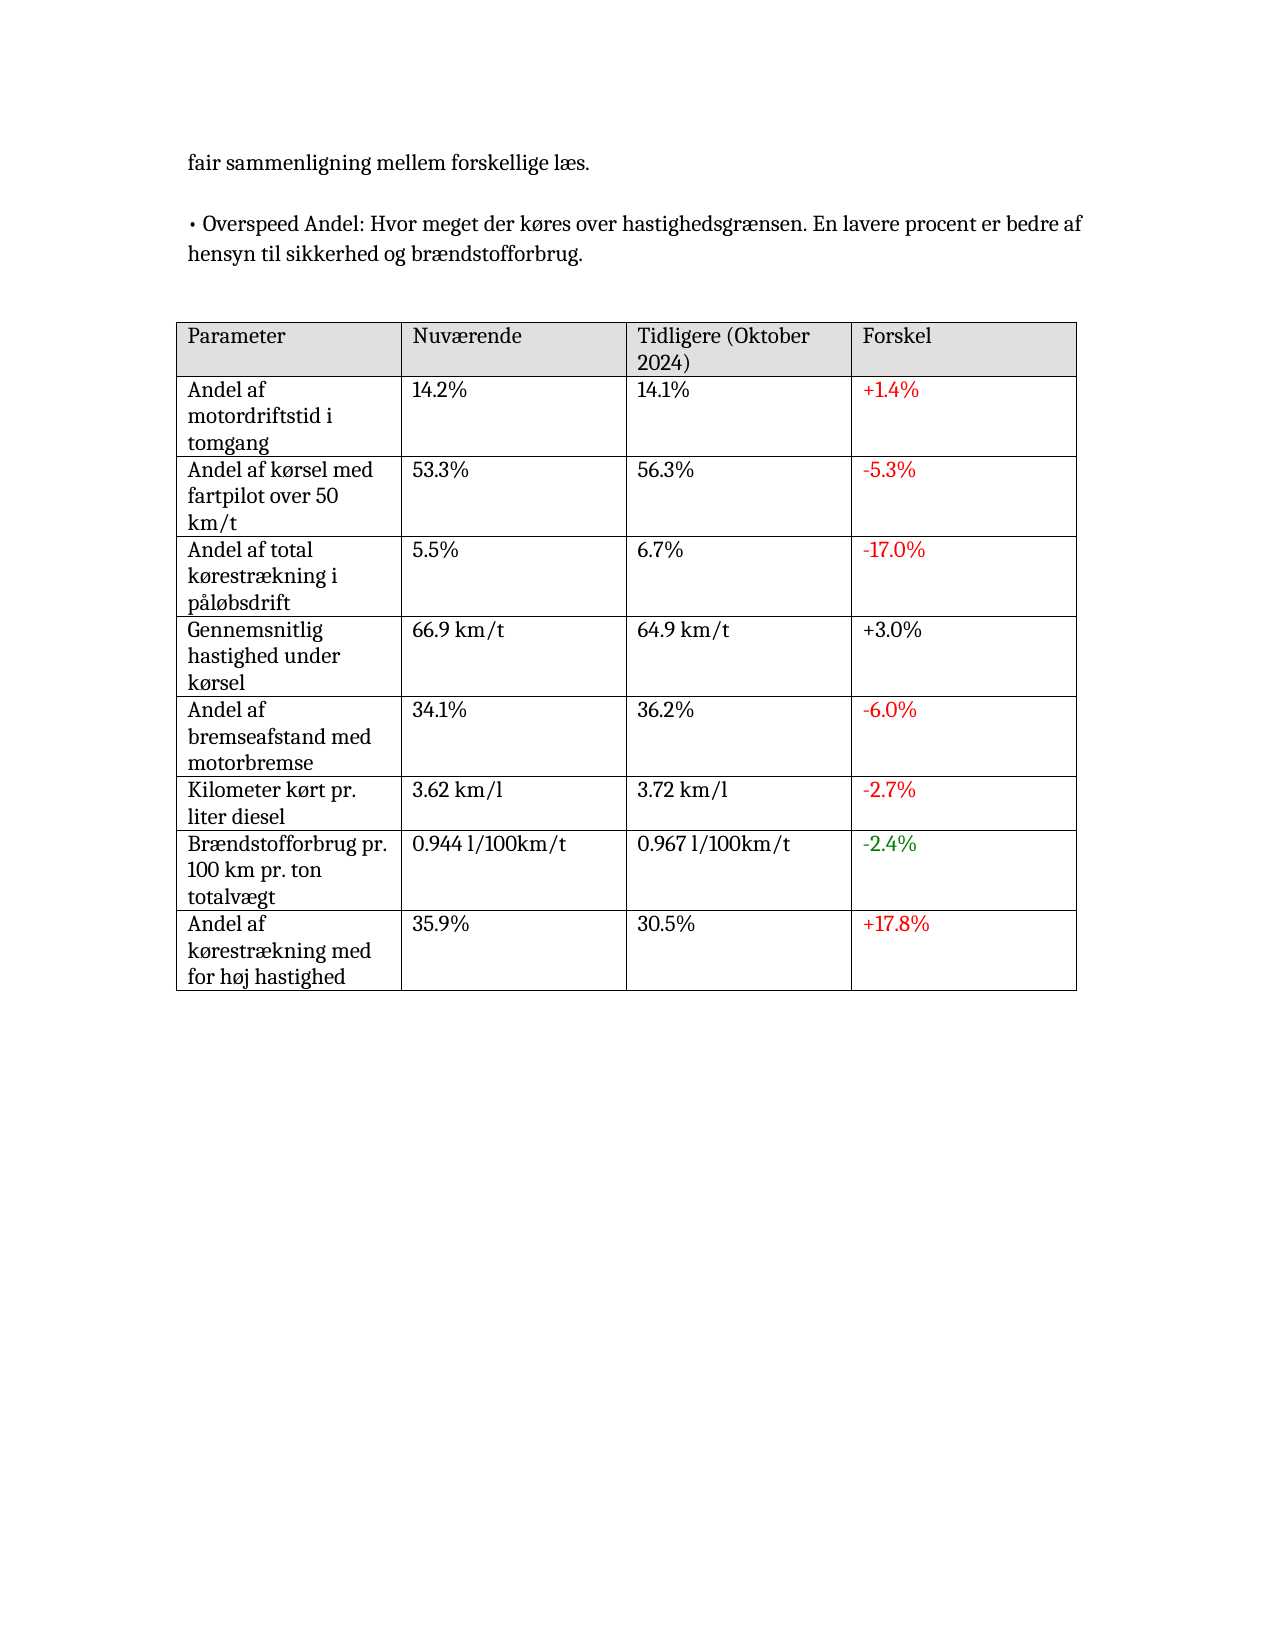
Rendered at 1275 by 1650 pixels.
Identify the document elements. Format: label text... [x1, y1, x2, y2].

table_cell -2.4% [852, 831, 1076, 910]
table_cell +17.8% [852, 911, 1076, 990]
table_cell Andel af kørestrækning med for høj hastighed [177, 911, 401, 990]
table_cell +3.0% [852, 617, 1076, 696]
table_cell 34.1% [402, 697, 626, 776]
table_cell Brændstofforbrug pr. 100 km pr. ton totalvægt [177, 831, 401, 910]
table_cell Andel af total kørestrækning i påløbsdrift [177, 537, 401, 616]
table_cell 53.3% [402, 457, 626, 536]
table_cell 35.9% [402, 911, 626, 990]
table_cell -2.7% [852, 777, 1076, 830]
table_cell 3.72 km/l [627, 777, 851, 830]
table_cell -17.0% [852, 537, 1076, 616]
table_cell Kilometer kørt pr. liter diesel [177, 777, 401, 830]
table_cell 30.5% [627, 911, 851, 990]
table_cell 0.967 l/100km/t [627, 831, 851, 910]
table_cell -5.3% [852, 457, 1076, 536]
table_cell Andel af bremseafstand med motorbremse [177, 697, 401, 776]
table_cell 0.944 l/100km/t [402, 831, 626, 910]
table_cell -6.0% [852, 697, 1076, 776]
table_cell +1.4% [852, 377, 1076, 456]
table_header Nuværende [402, 323, 626, 376]
table_cell 66.9 km/t [402, 617, 626, 696]
table_cell 36.2% [627, 697, 851, 776]
table_header Tidligere (Oktober 2024) [627, 323, 851, 376]
table_cell 64.9 km/t [627, 617, 851, 696]
table_cell 5.5% [402, 537, 626, 616]
table_cell 56.3% [627, 457, 851, 536]
table_header Forskel [852, 323, 1076, 376]
table_cell Andel af motordriftstid i tomgang [177, 377, 401, 456]
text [187, 150, 1087, 297]
table_cell 6.7% [627, 537, 851, 616]
table_cell Gennemsnitlig hastighed under kørsel [177, 617, 401, 696]
table_cell 3.62 km/l [402, 777, 626, 830]
table_header Parameter [177, 323, 401, 376]
table_cell 14.2% [402, 377, 626, 456]
table_cell 14.1% [627, 377, 851, 456]
table_cell Andel af kørsel med fartpilot over 50 km/t [177, 457, 401, 536]
